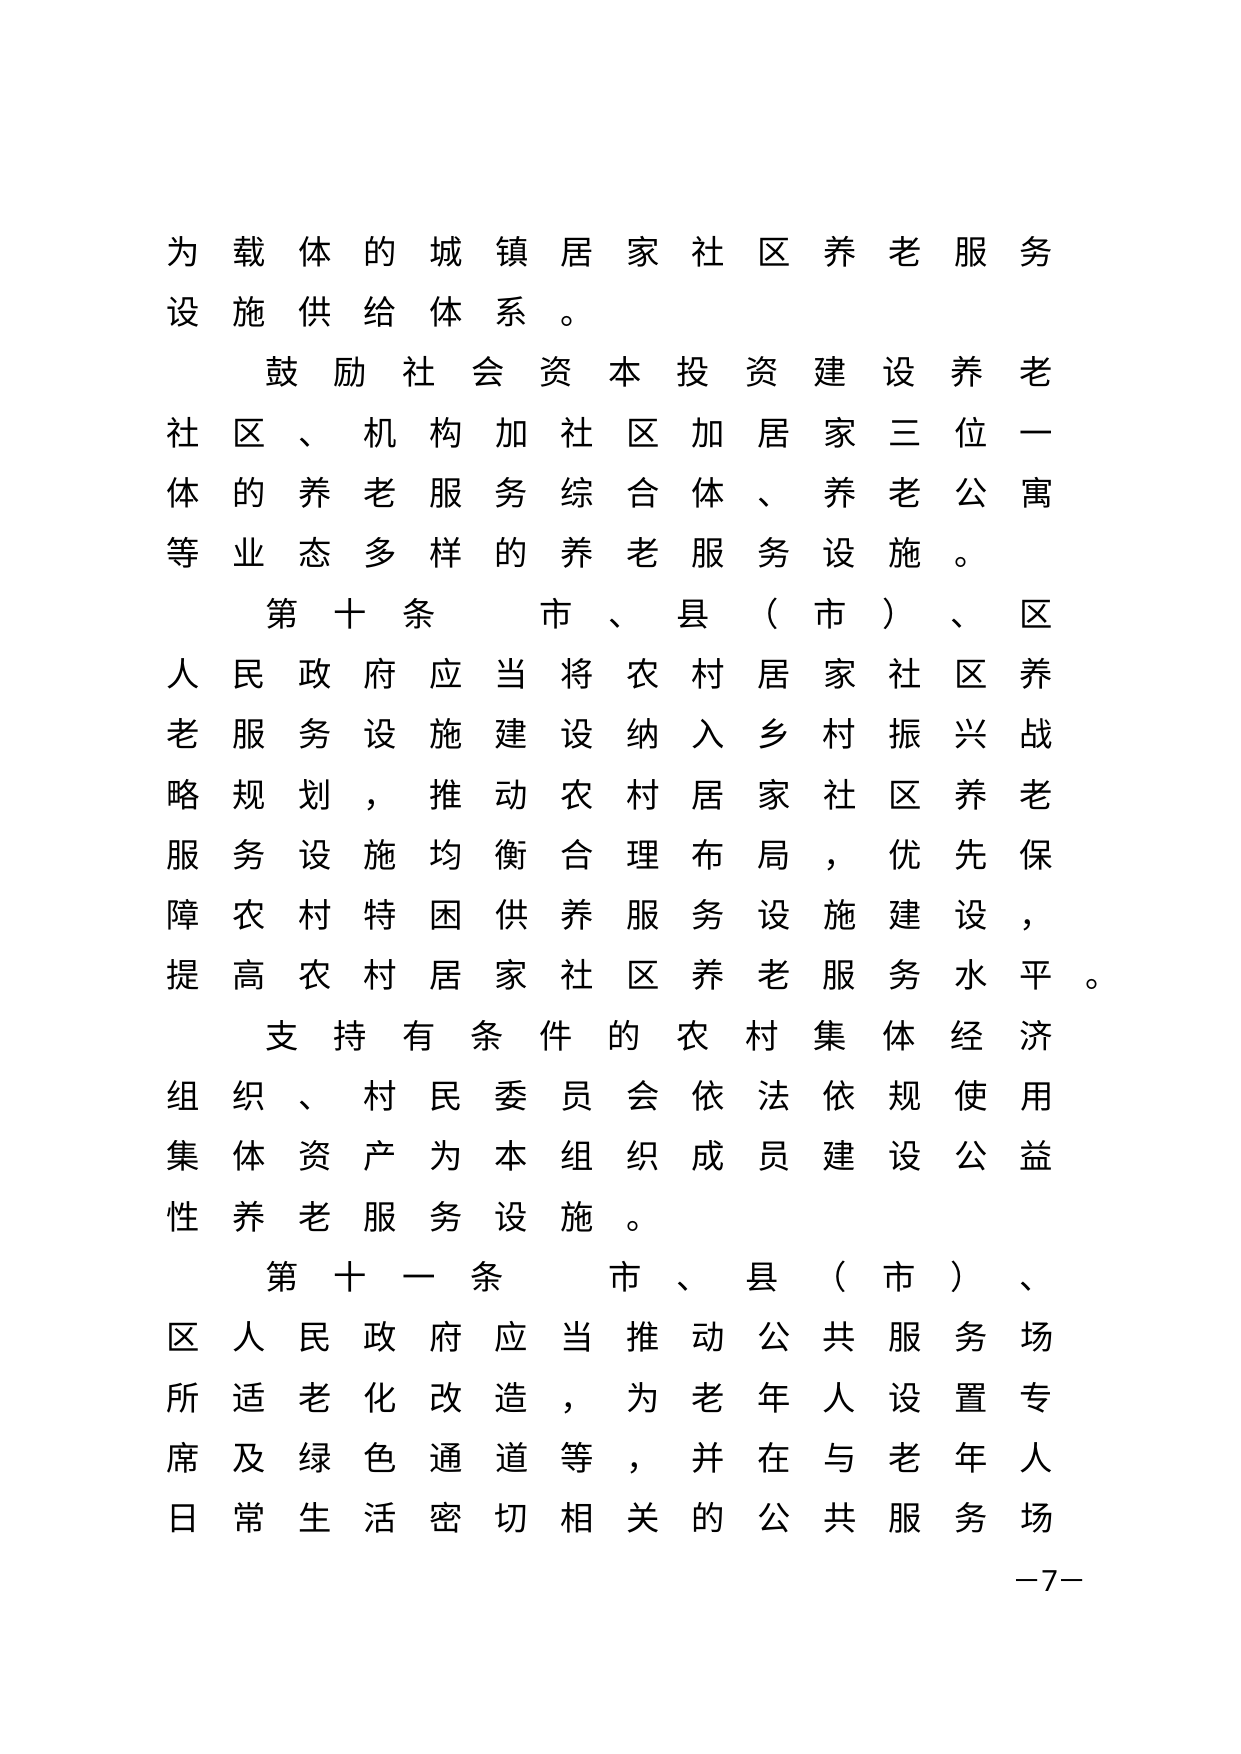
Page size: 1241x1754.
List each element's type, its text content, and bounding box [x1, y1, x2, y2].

text 第十一条 市、县（市）、区人民政府应当推动公共服务场所适老化改造，为老年人设置专席及绿色通道等，并在与老年人日常生活密切相关的公共服务场所保留人工咨询、现金支付等服务方式。 [167, 1245, 1085, 1546]
text 第十条 市、县（市）、区人民政府应当将农村居家社区养老服务设施建设纳入乡村振兴战略规划，推动农村居家社区养老服务设施均衡合理布局，优先保障农村特困供养服务设施建设，提高农村居家社区养老服务水平。 [167, 581, 1085, 1003]
text 第九条 支持新建社区养老服务机构和卫生服务机构统筹规划，毗邻建设，完善以街道综合养老服务中心、社区嵌入式养老服务中心、社区日间照料中心等为载体的城镇居家社区养老服务设施供给体系。 [167, 219, 1085, 340]
text 支持有条件的农村集体经济组织、村民委员会依法依规使用集体资产为本组织成员建设公益性养老服务设施。 [167, 1003, 1085, 1245]
text 鼓励社会资本投资建设养老社区、机构加社区加居家三位一体的养老服务综合体、养老公寓等业态多样的养老服务设施。 [167, 340, 1085, 581]
